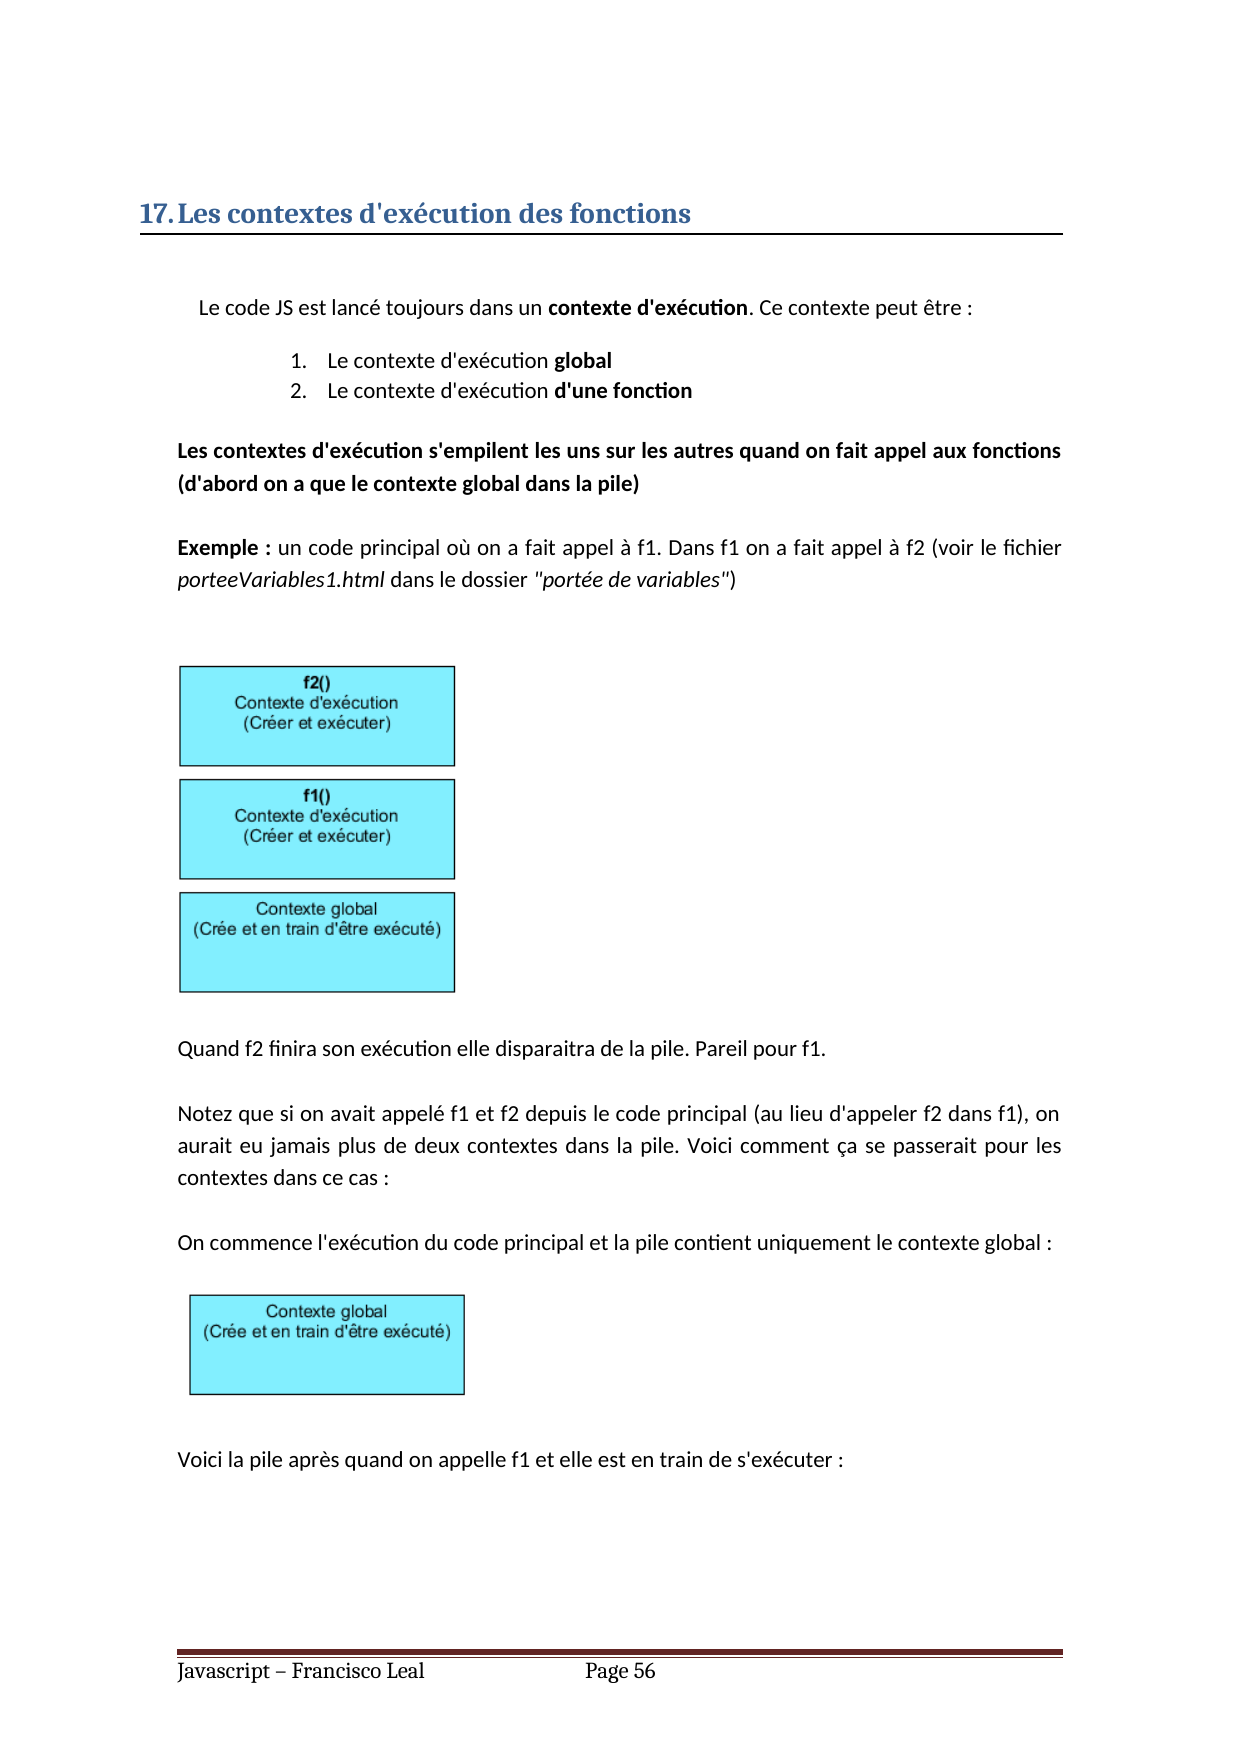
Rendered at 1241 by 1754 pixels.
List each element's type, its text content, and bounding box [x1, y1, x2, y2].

list Les contextes d'exécution s'empilent les uns sur les autres quand on fait appel aux fonctions (d'abord on a que le contexte global dans la pile) [177, 436, 1063, 497]
text Le code JS est lancé toujours dans un contexte d'exécution. Ce contexte peut être : [177, 293, 1063, 321]
list Quand f2 finira son exécution elle disparaitra de la pile. Pareil pour f1. [177, 1034, 1063, 1062]
list Voici la pile après quand on appelle f1 et elle est en train de s'exécuter : [177, 1445, 1063, 1473]
picture [177, 1292, 475, 1409]
list Exemple : un code principal où on a fait appel à f1. Dans f1 on a fait appel à f2 (voir le fichier porteeVariables1.html dans le dossier "portée de variables") [177, 533, 1063, 593]
picture [177, 661, 459, 999]
list On commence l'exécution du code principal et la pile contient uniquement le contexte global : [177, 1228, 1063, 1256]
list Notez que si on avait appelé f1 et f2 depuis le code principal (au lieu d'appeler f2 dans f1), on aurait eu jamais plus de deux contextes dans la pile. Voici comment ça se passerait pour les contextes dans ce cas : [177, 1099, 1063, 1191]
list Le contexte d'exécution d'une fonction [290, 376, 1063, 404]
list Le contexte d'exécution global [290, 346, 1063, 374]
subtitle Les contextes d'exécution des fonctions [140, 198, 1063, 233]
